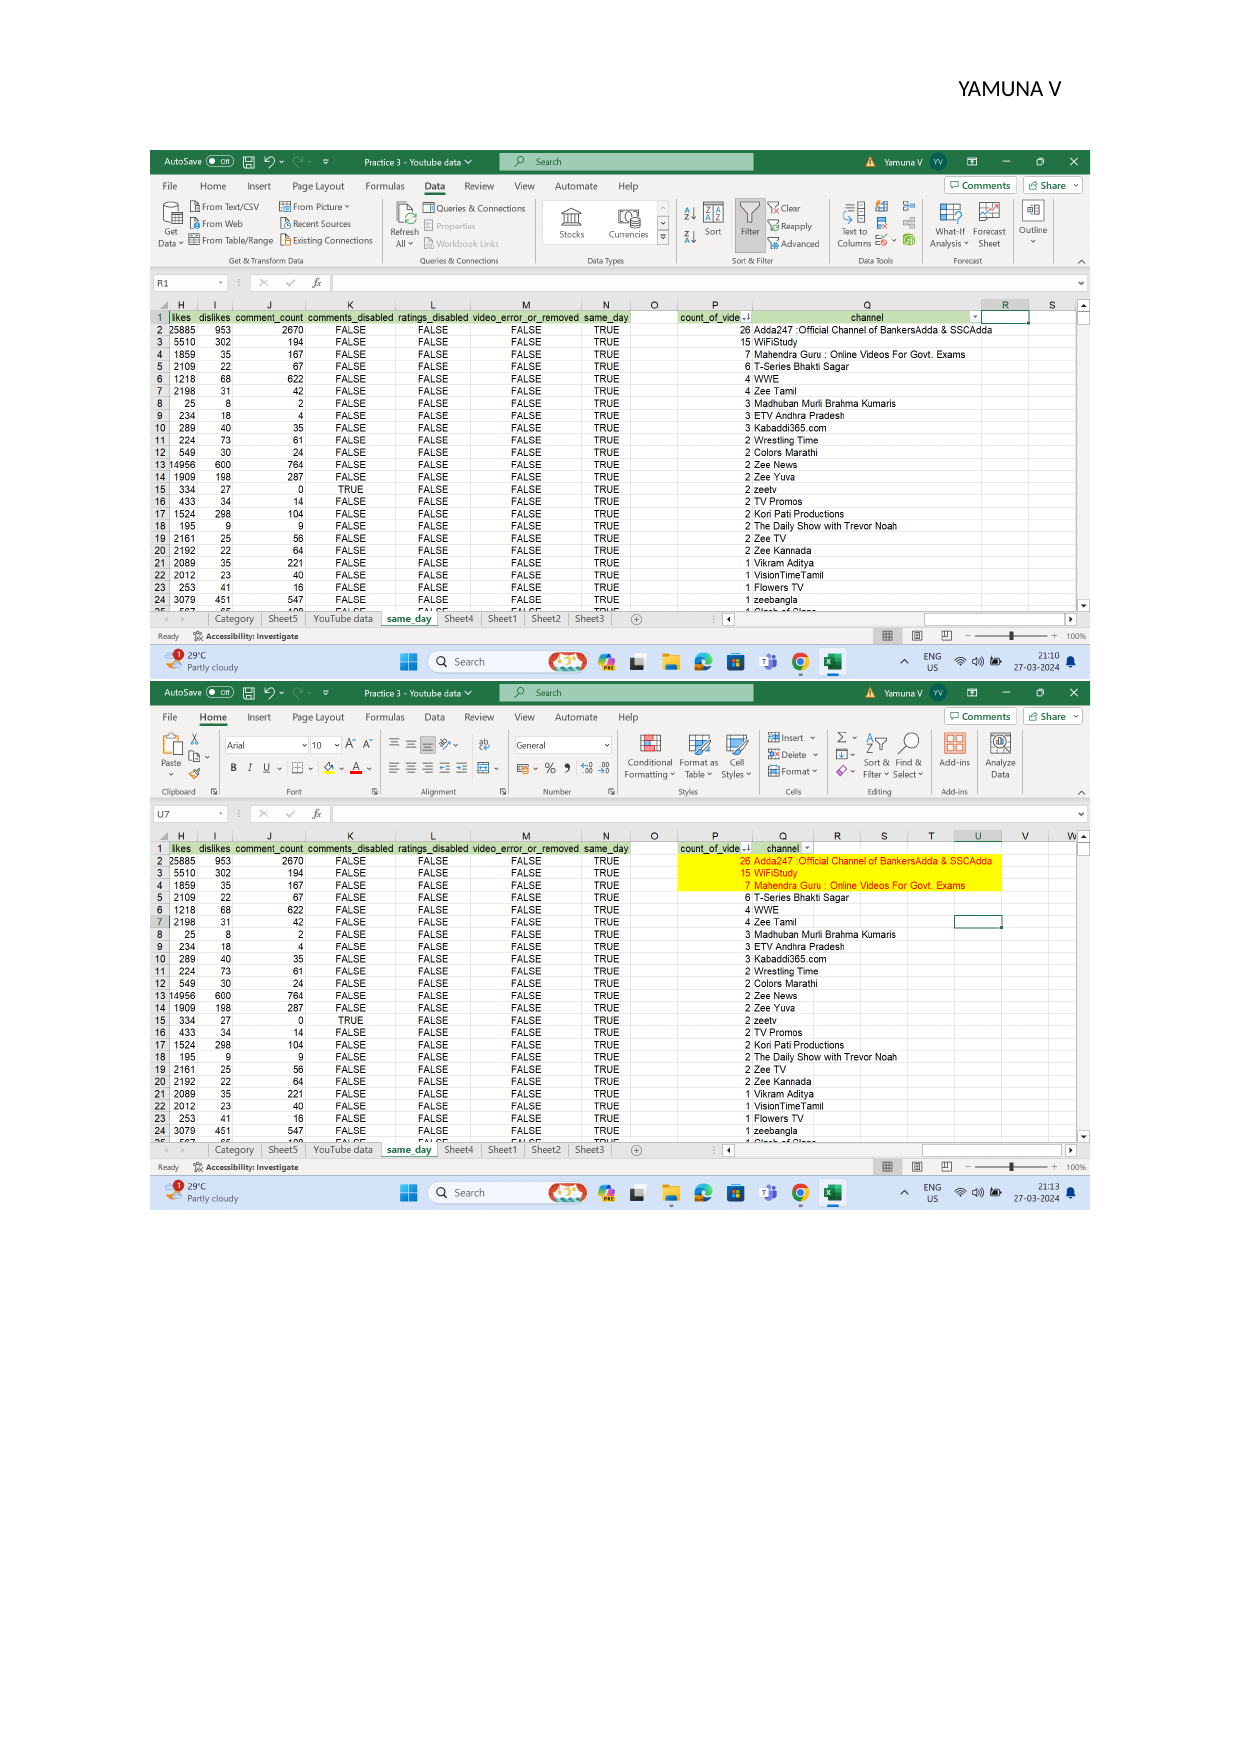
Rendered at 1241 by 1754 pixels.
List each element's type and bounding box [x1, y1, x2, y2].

picture [150, 681, 1091, 1210]
picture [150, 150, 1091, 679]
